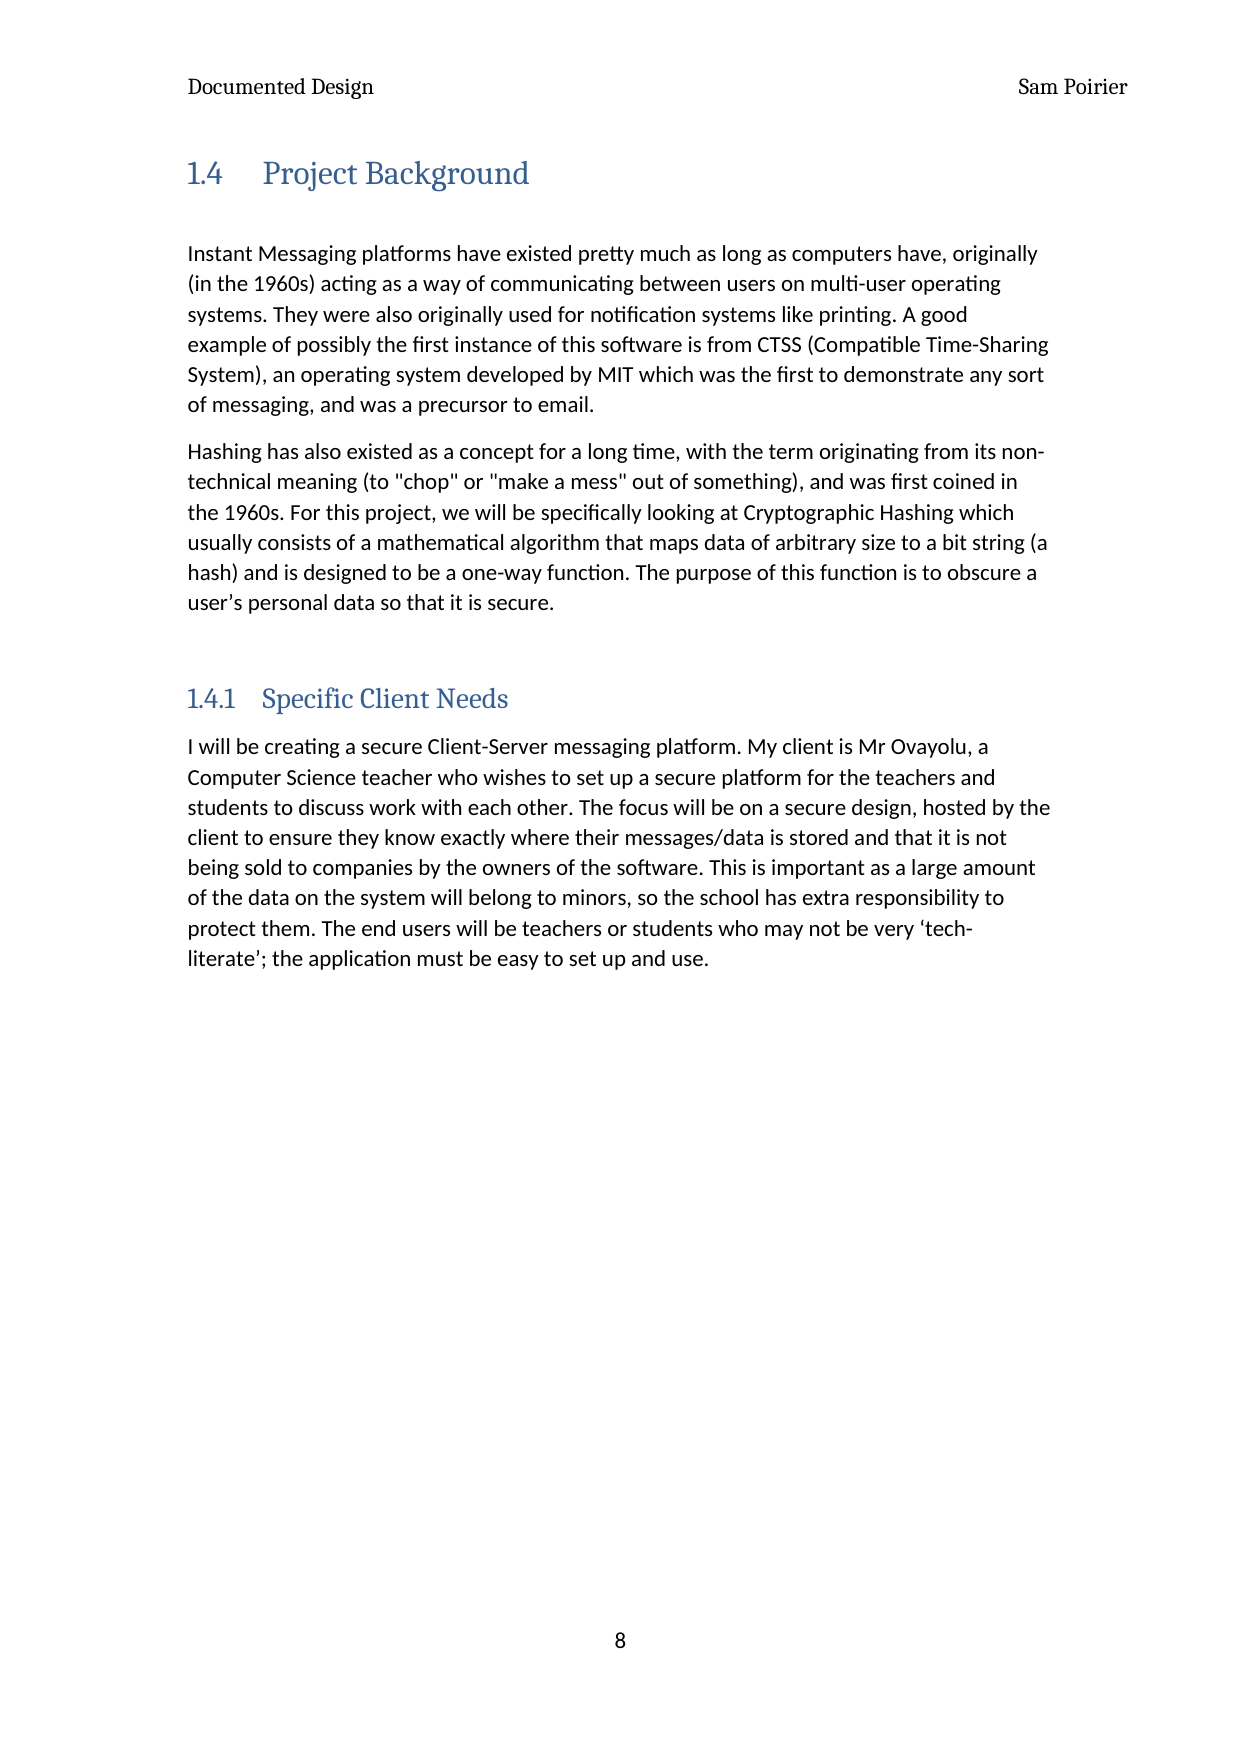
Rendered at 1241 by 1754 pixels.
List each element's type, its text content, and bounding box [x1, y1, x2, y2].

text Hashing has also existed as a concept for a long time, with the term originating from its non-technical meaning (to "chop" or "make a mess" out of something), and was first coined in the 1960s. For this project, we will be specifically looking at Cryptographic Hashing which usually consists of a mathematical algorithm that maps data of arbitrary size to a bit string (a hash) and is designed to be a one-way function. The purpose of this function is to obscure a user’s personal data so that it is secure. [187, 437, 1053, 616]
subtitle Project Background [187, 154, 1053, 192]
text I will be creating a secure Client-Server messaging platform. My client is Mr Ovayolu, a Computer Science teacher who wishes to set up a secure platform for the teachers and students to discuss work with each other. The focus will be on a secure design, hosted by the client to ensure they know exactly where their messages/data is stored and that it is not being sold to companies by the owners of the software. This is important as a large amount of the data on the system will belong to minors, so the school has extra responsibility to protect them. The end users will be teachers or students who may not be very ‘tech-literate’; the application must be easy to set up and use. [187, 732, 1053, 972]
text Instant Messaging platforms have existed pretty much as long as computers have, originally (in the 1960s) acting as a way of communicating between users on multi-user operating systems. They were also originally used for notification systems like printing. A good example of possibly the first instance of this software is from CTSS (Compatible Time-Sharing System), an operating system developed by MIT which was the first to demonstrate any sort of messaging, and was a precursor to email. [187, 239, 1053, 418]
subtitle Specific Client Needs [187, 682, 1053, 716]
